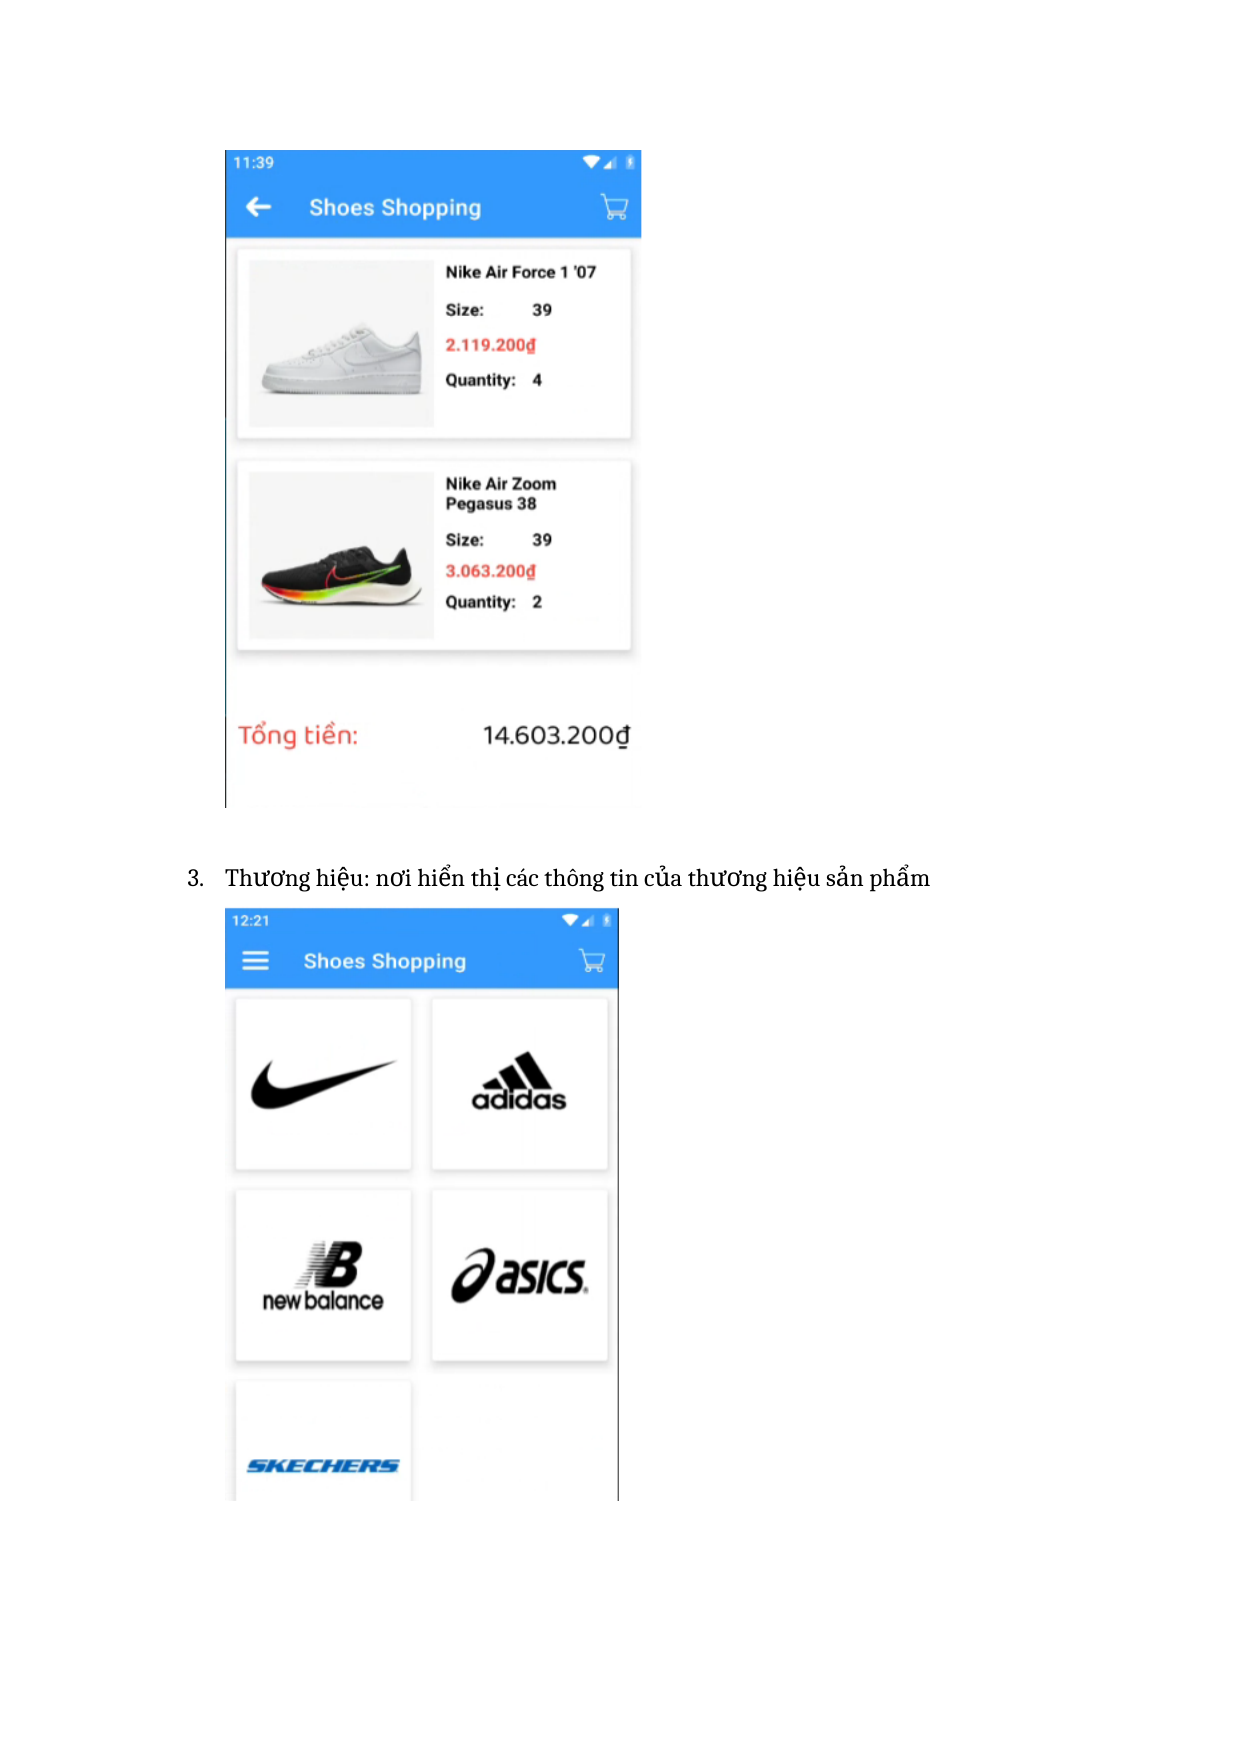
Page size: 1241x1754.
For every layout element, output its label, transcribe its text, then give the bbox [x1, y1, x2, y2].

picture [225, 150, 642, 808]
list Thương hiệu: nơi hiển thị các thông tin của thương hiệu sản phẩm [187, 864, 1090, 892]
picture [225, 906, 619, 1501]
